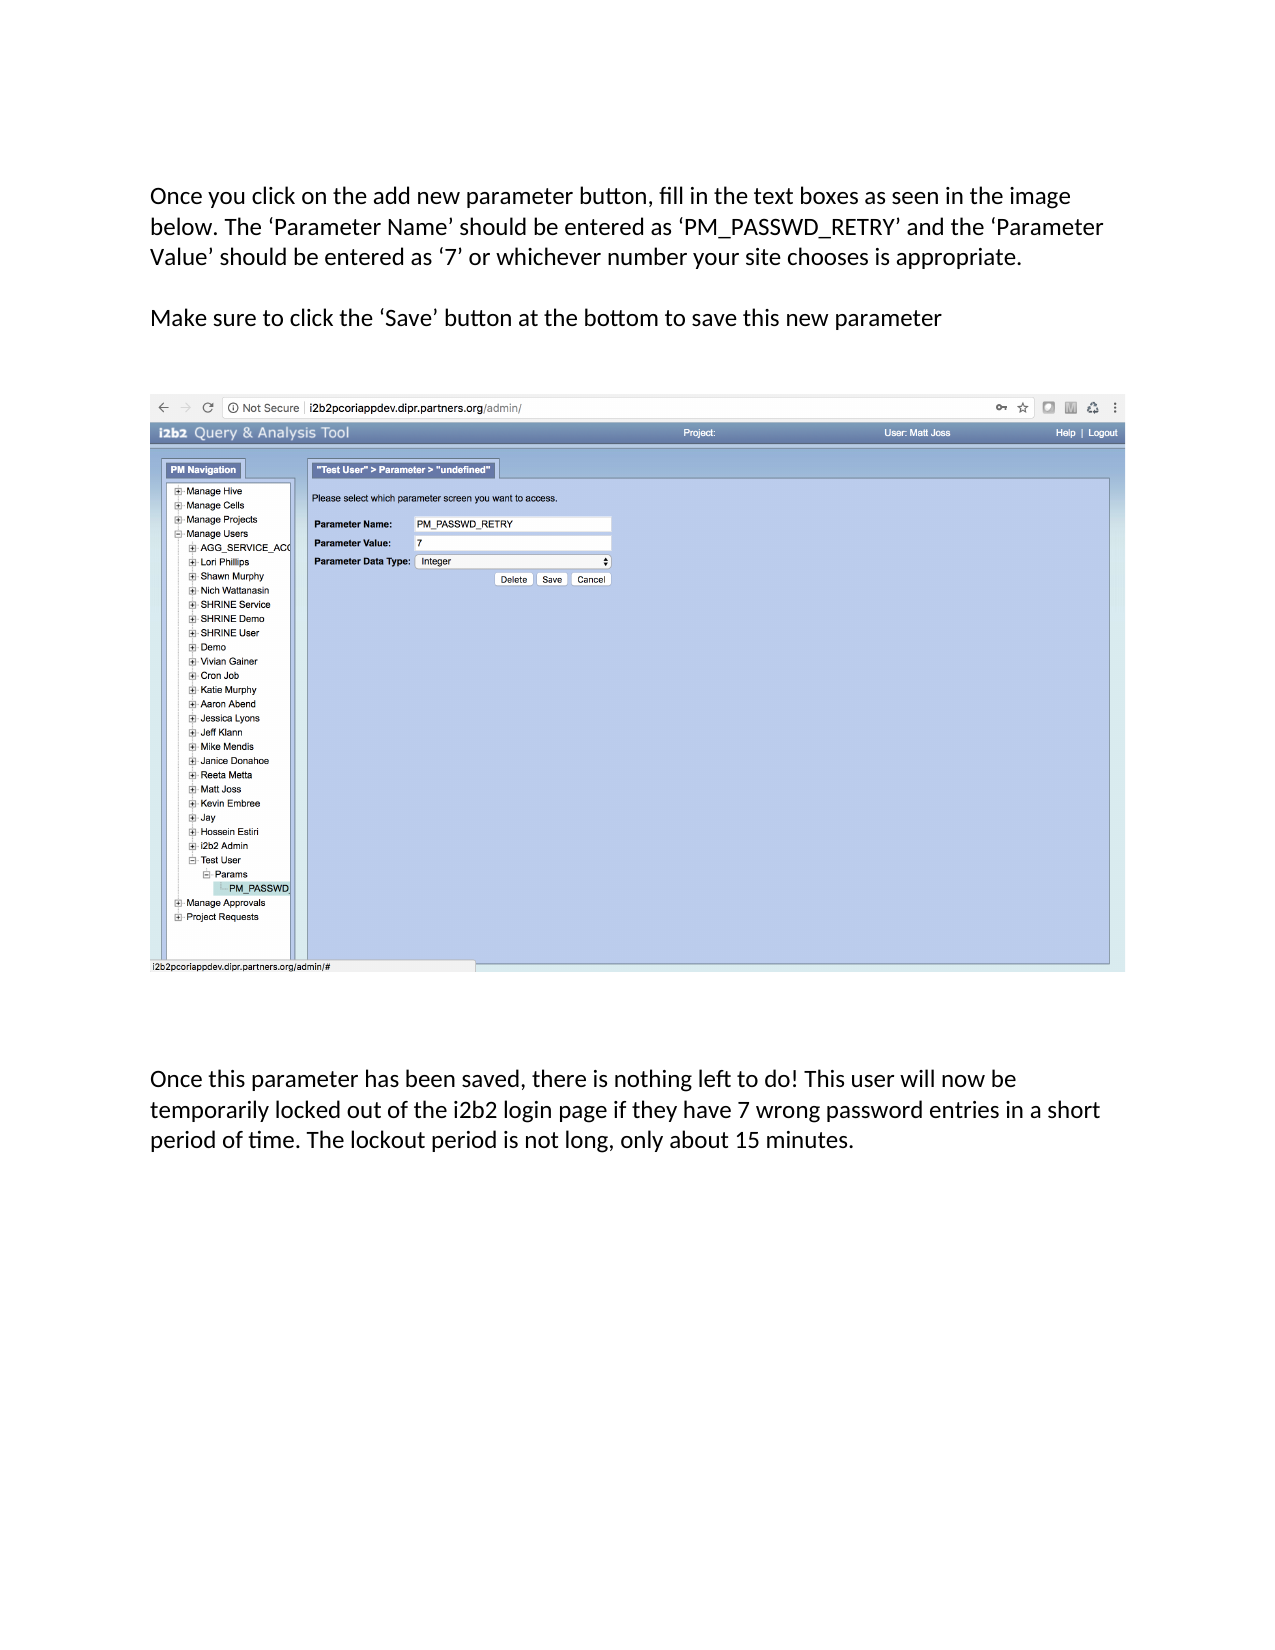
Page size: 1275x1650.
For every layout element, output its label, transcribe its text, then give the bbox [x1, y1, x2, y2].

text Once you click on the add new parameter button, fill in the text boxes as seen in the image below. The ‘Parameter Name’ should be entered as ‘PM_PASSWD_RETRY’ and the ‘Parameter Value’ should be entered as ‘7’ or whichever number your site chooses is appropriate. [150, 181, 1125, 272]
text Once this parameter has been saved, there is nothing left to do! This user will now be temporarily locked out of the i2b2 login page if they have 7 wrong password entries in a short period of time. The lockout period is not long, only about 15 minutes. [150, 1063, 1125, 1155]
text Make sure to click the ‘Save’ button at the bottom to save this new parameter [150, 303, 1125, 333]
picture [150, 394, 1125, 972]
